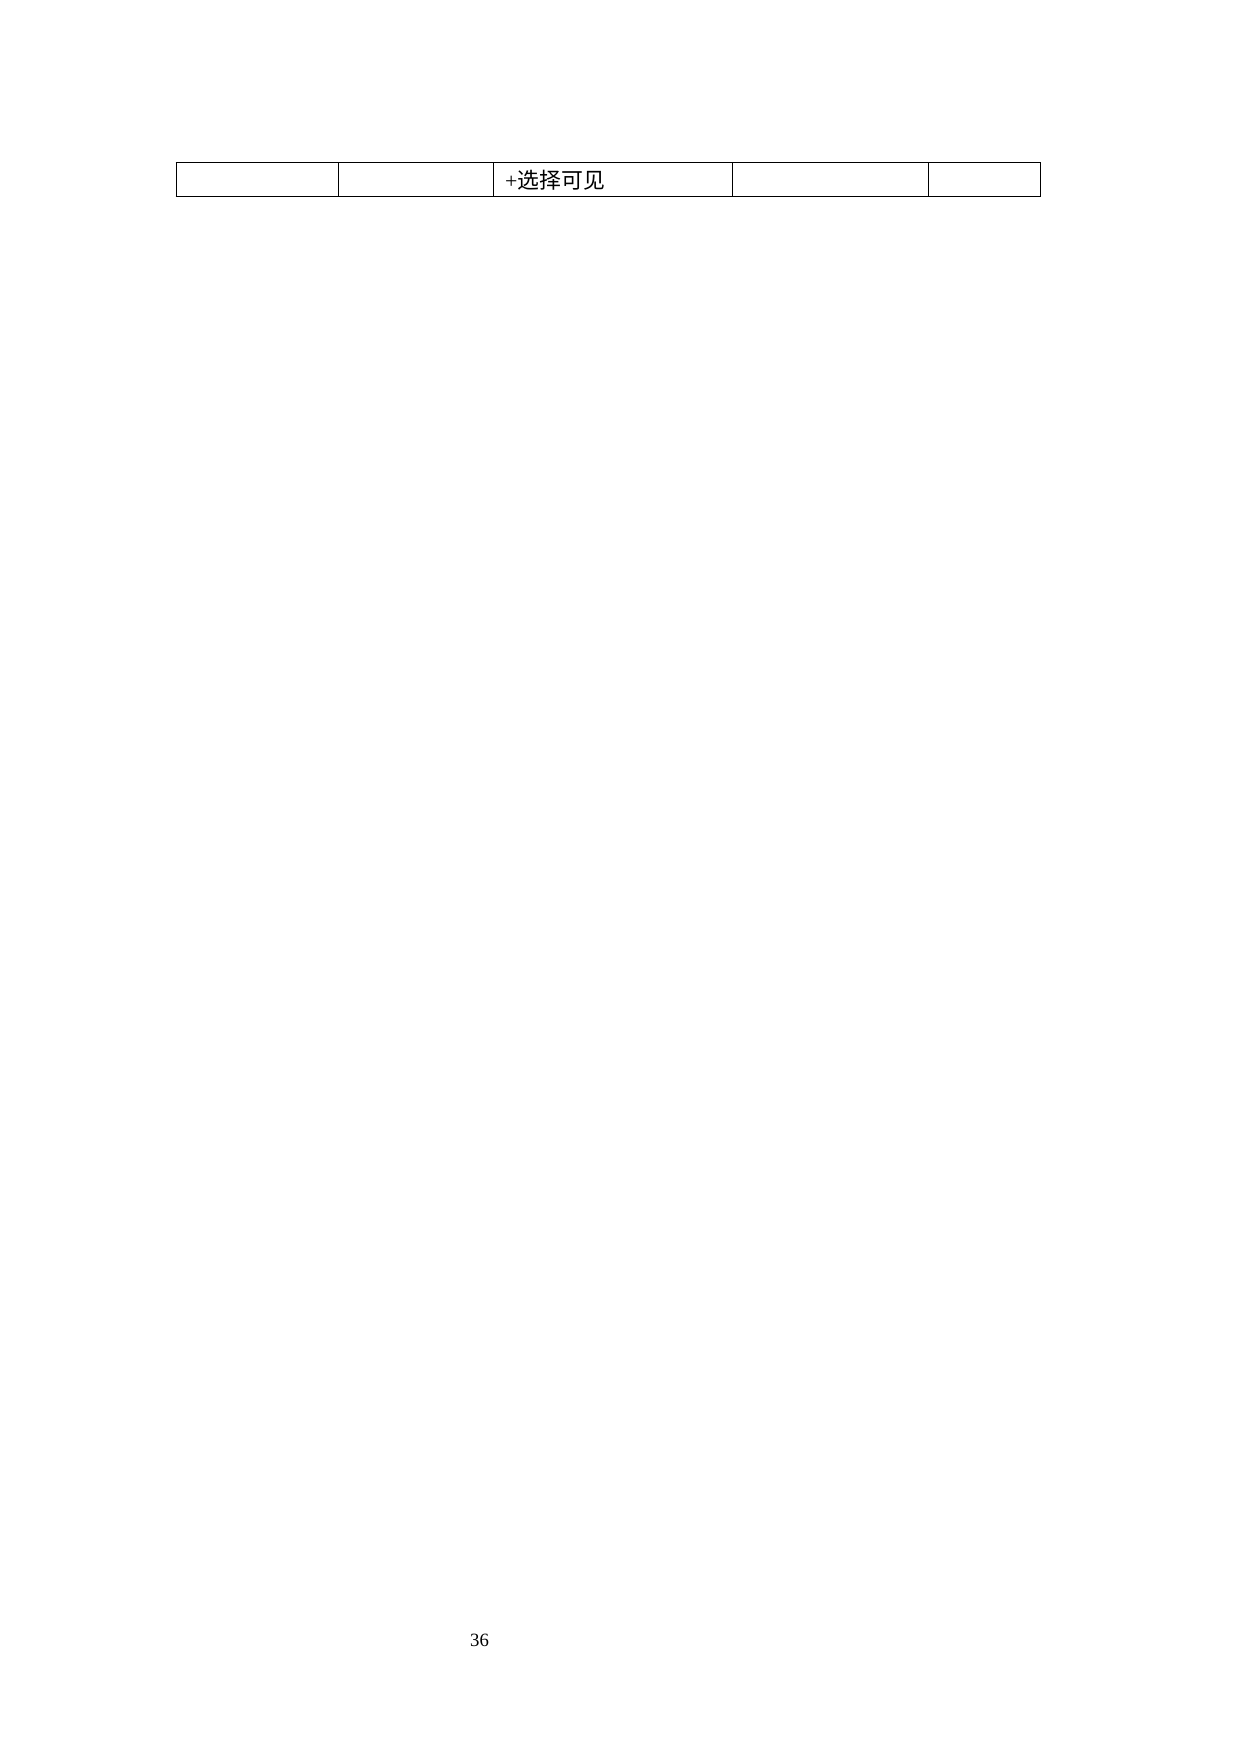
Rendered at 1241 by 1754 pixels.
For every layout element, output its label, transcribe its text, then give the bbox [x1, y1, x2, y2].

table_cell 附件 +内容 +选择可见 [494, 163, 732, 196]
table_cell 用户发表的帖子 [339, 163, 493, 196]
table_cell 帖子 [177, 163, 338, 196]
table_cell [929, 163, 1040, 196]
table_cell <=400字符串 [733, 163, 928, 196]
